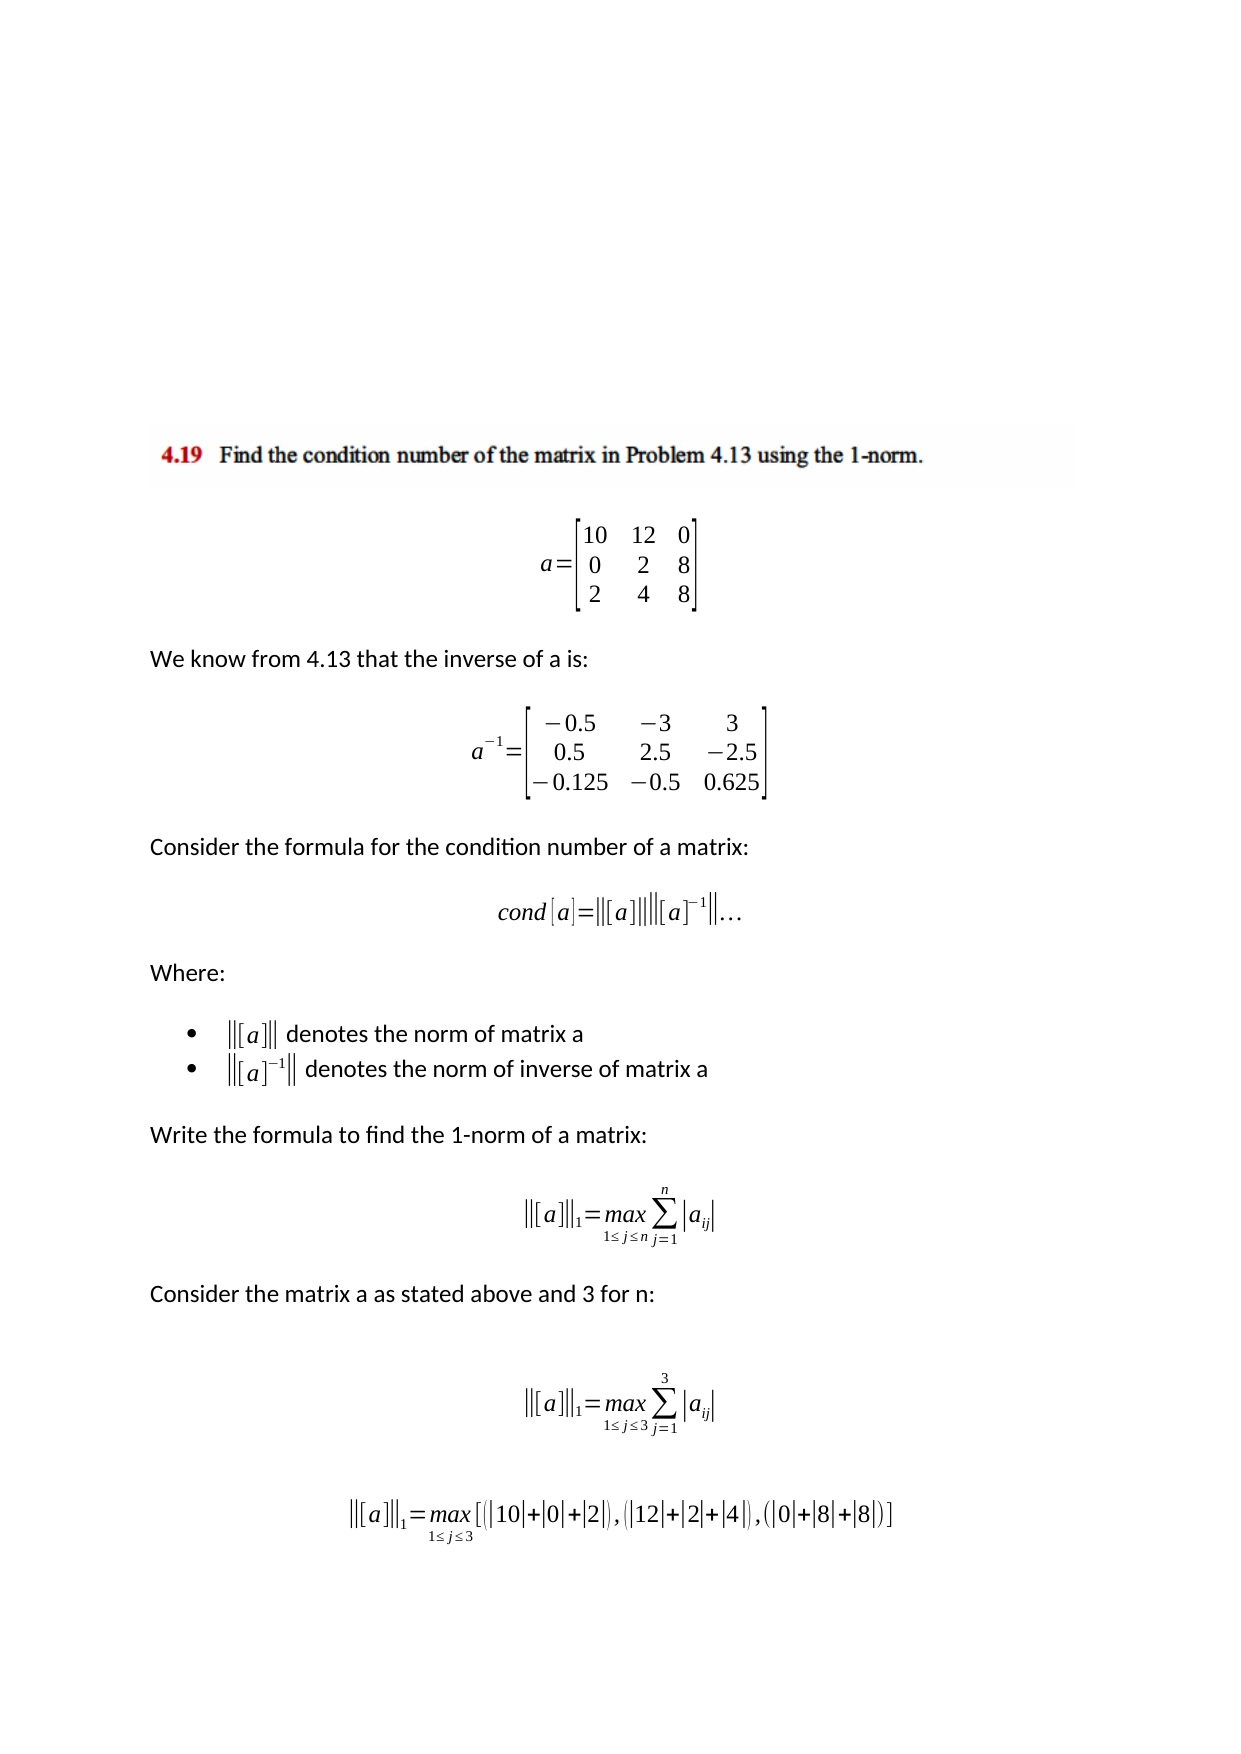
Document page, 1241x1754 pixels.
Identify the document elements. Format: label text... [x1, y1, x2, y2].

picture [150, 424, 1078, 487]
text Write the formula to find the 1-norm of a matrix: [150, 1119, 1090, 1150]
text We know from 4.13 that the inverse of a is: [150, 643, 1090, 674]
text Consider the formula for the condition number of a matrix: [150, 831, 1090, 861]
list denotes the norm of inverse of matrix a [187, 1053, 1090, 1089]
list denotes the norm of matrix a [187, 1019, 1090, 1053]
text Where: [150, 958, 1090, 988]
text Consider the matrix a as stated above and 3 for n: [150, 1278, 1090, 1308]
